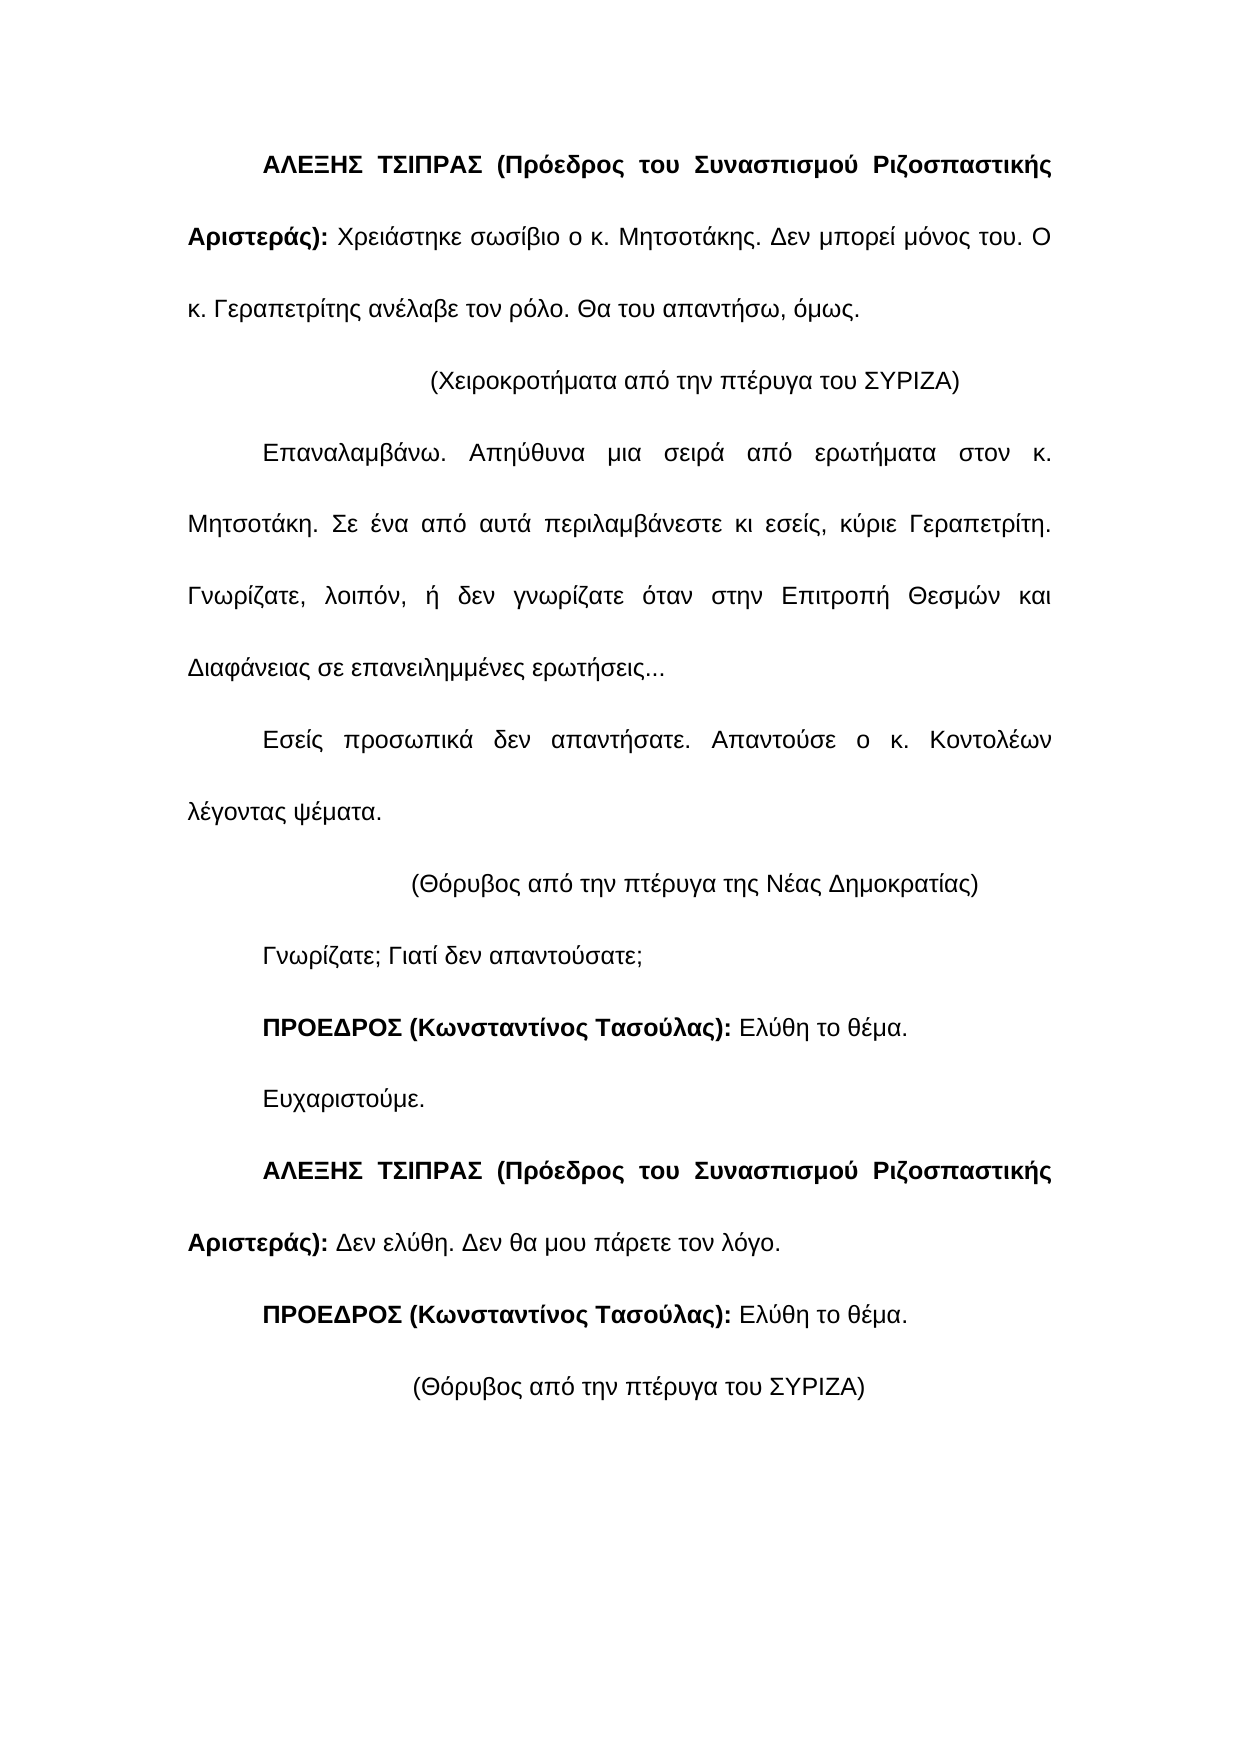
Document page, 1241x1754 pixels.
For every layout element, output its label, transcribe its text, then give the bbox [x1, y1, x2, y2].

text (Χειροκροτήματα από την πτέρυγα του ΣΥΡΙΖΑ) [262, 366, 1053, 394]
text Εσείς προσωπικά δεν απαντήσατε. Απαντούσε ο κ. Κοντολέων λέγοντας ψέματα. [187, 725, 1053, 826]
text (Θόρυβος από την πτέρυγα της Νέας Δημοκρατίας) [262, 869, 1053, 897]
text ΑΛΕΞΗΣ ΤΣΙΠΡΑΣ (Πρόεδρος του Συνασπισμού Ριζοσπαστικής Αριστεράς): Δεν ελύθη. Δεν θα μου πάρετε τον λόγο. [187, 1156, 1053, 1257]
text Ευχαριστούμε. [187, 1084, 1053, 1113]
text Γνωρίζατε; Γιατί δεν απαντούσατε; [187, 941, 1053, 969]
text Επαναλαμβάνω. Απηύθυνα μια σειρά από ερωτήματα στον κ. Μητσοτάκη. Σε ένα από αυτά περιλαμβάνεστε κι εσείς, κύριε Γεραπετρίτη. Γνωρίζατε, λοιπόν, ή δεν γνωρίζατε όταν στην Επιτροπή Θεσμών και Διαφάνειας σε επανειλημμένες ερωτήσεις... [187, 437, 1053, 682]
text ΠΡΟΕΔΡΟΣ (Κωνσταντίνος Τασούλας): Ελύθη το θέμα. [187, 1012, 1053, 1041]
text (Θόρυβος από την πτέρυγα του ΣΥΡΙΖΑ) [337, 1372, 1053, 1401]
text ΑΛΕΞΗΣ ΤΣΙΠΡΑΣ (Πρόεδρος του Συνασπισμού Ριζοσπαστικής Αριστεράς): Χρειάστηκε σωσίβιο ο κ. Μητσοτάκης. Δεν μπορεί μόνος του. Ο κ. Γεραπετρίτης ανέλαβε τον ρόλο. Θα του απαντήσω, όμως. [187, 150, 1053, 322]
text ΠΡΟΕΔΡΟΣ (Κωνσταντίνος Τασούλας): Ελύθη το θέμα. [187, 1300, 1053, 1329]
